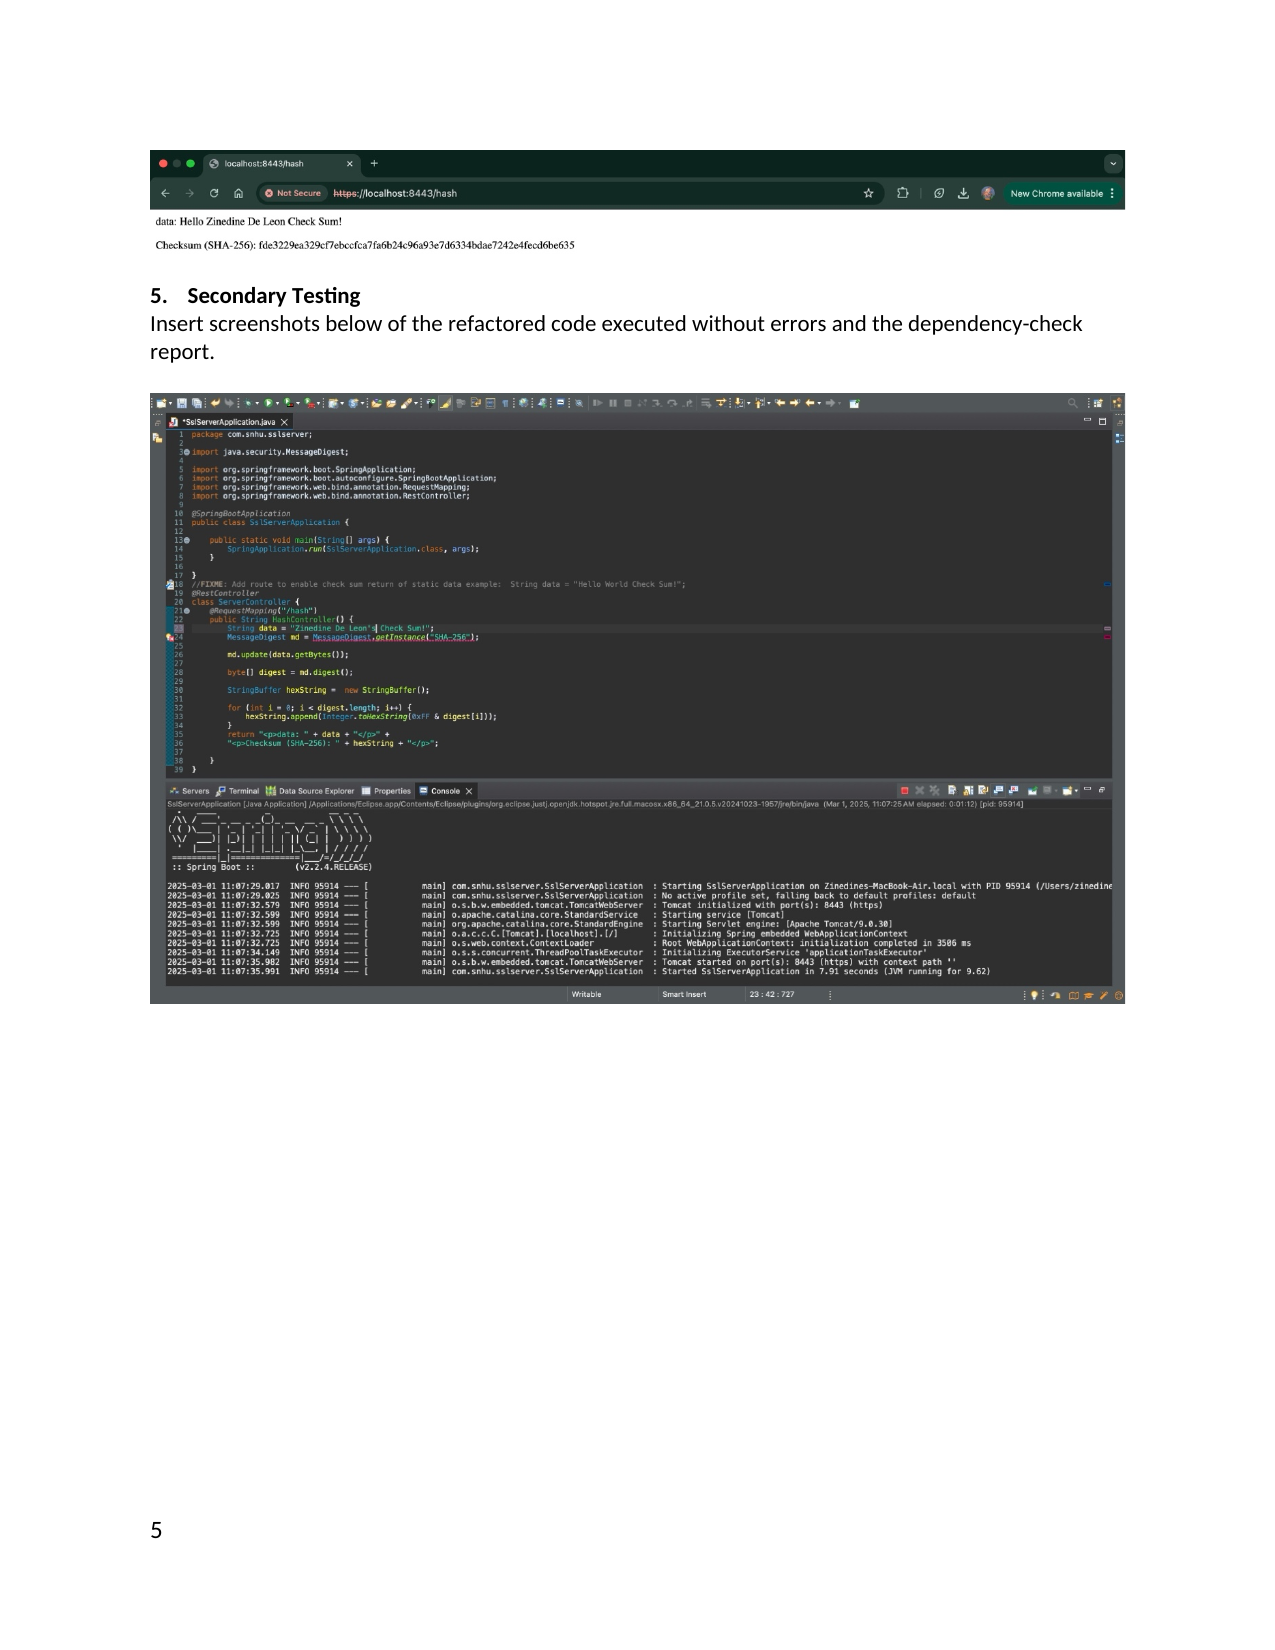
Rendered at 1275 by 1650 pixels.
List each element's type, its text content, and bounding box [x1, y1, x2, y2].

picture [150, 393, 1125, 1004]
text Insert screenshots below of the refactored code executed without errors and the dependency-check report. [150, 309, 1125, 366]
picture [150, 150, 1125, 282]
subtitle Secondary Testing [150, 282, 1125, 309]
